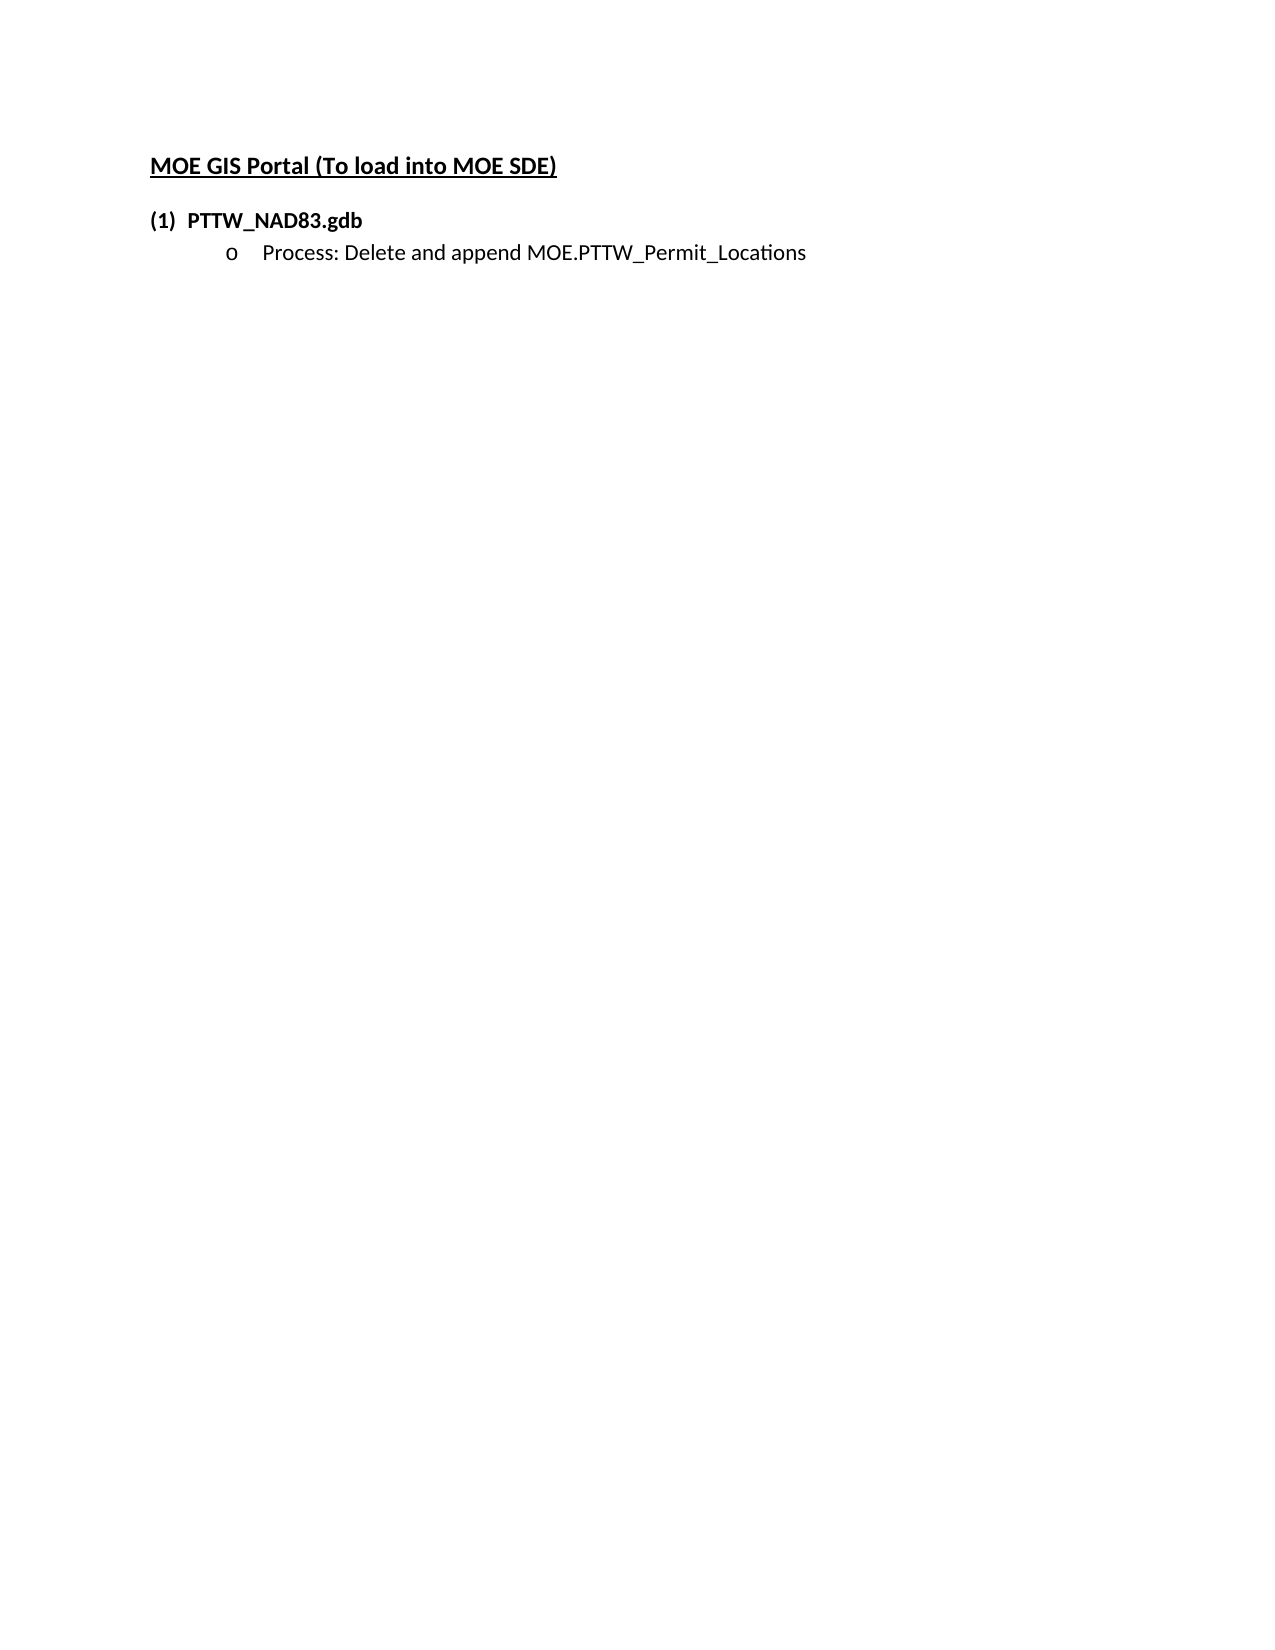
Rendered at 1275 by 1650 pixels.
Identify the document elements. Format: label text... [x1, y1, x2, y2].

text MOE GIS Portal (To load into MOE SDE) [150, 150, 1125, 181]
list Process: Delete and append MOE.PTTW_Permit_Locations [225, 238, 1125, 267]
list PTTW_NAD83.gdb [150, 206, 1125, 234]
